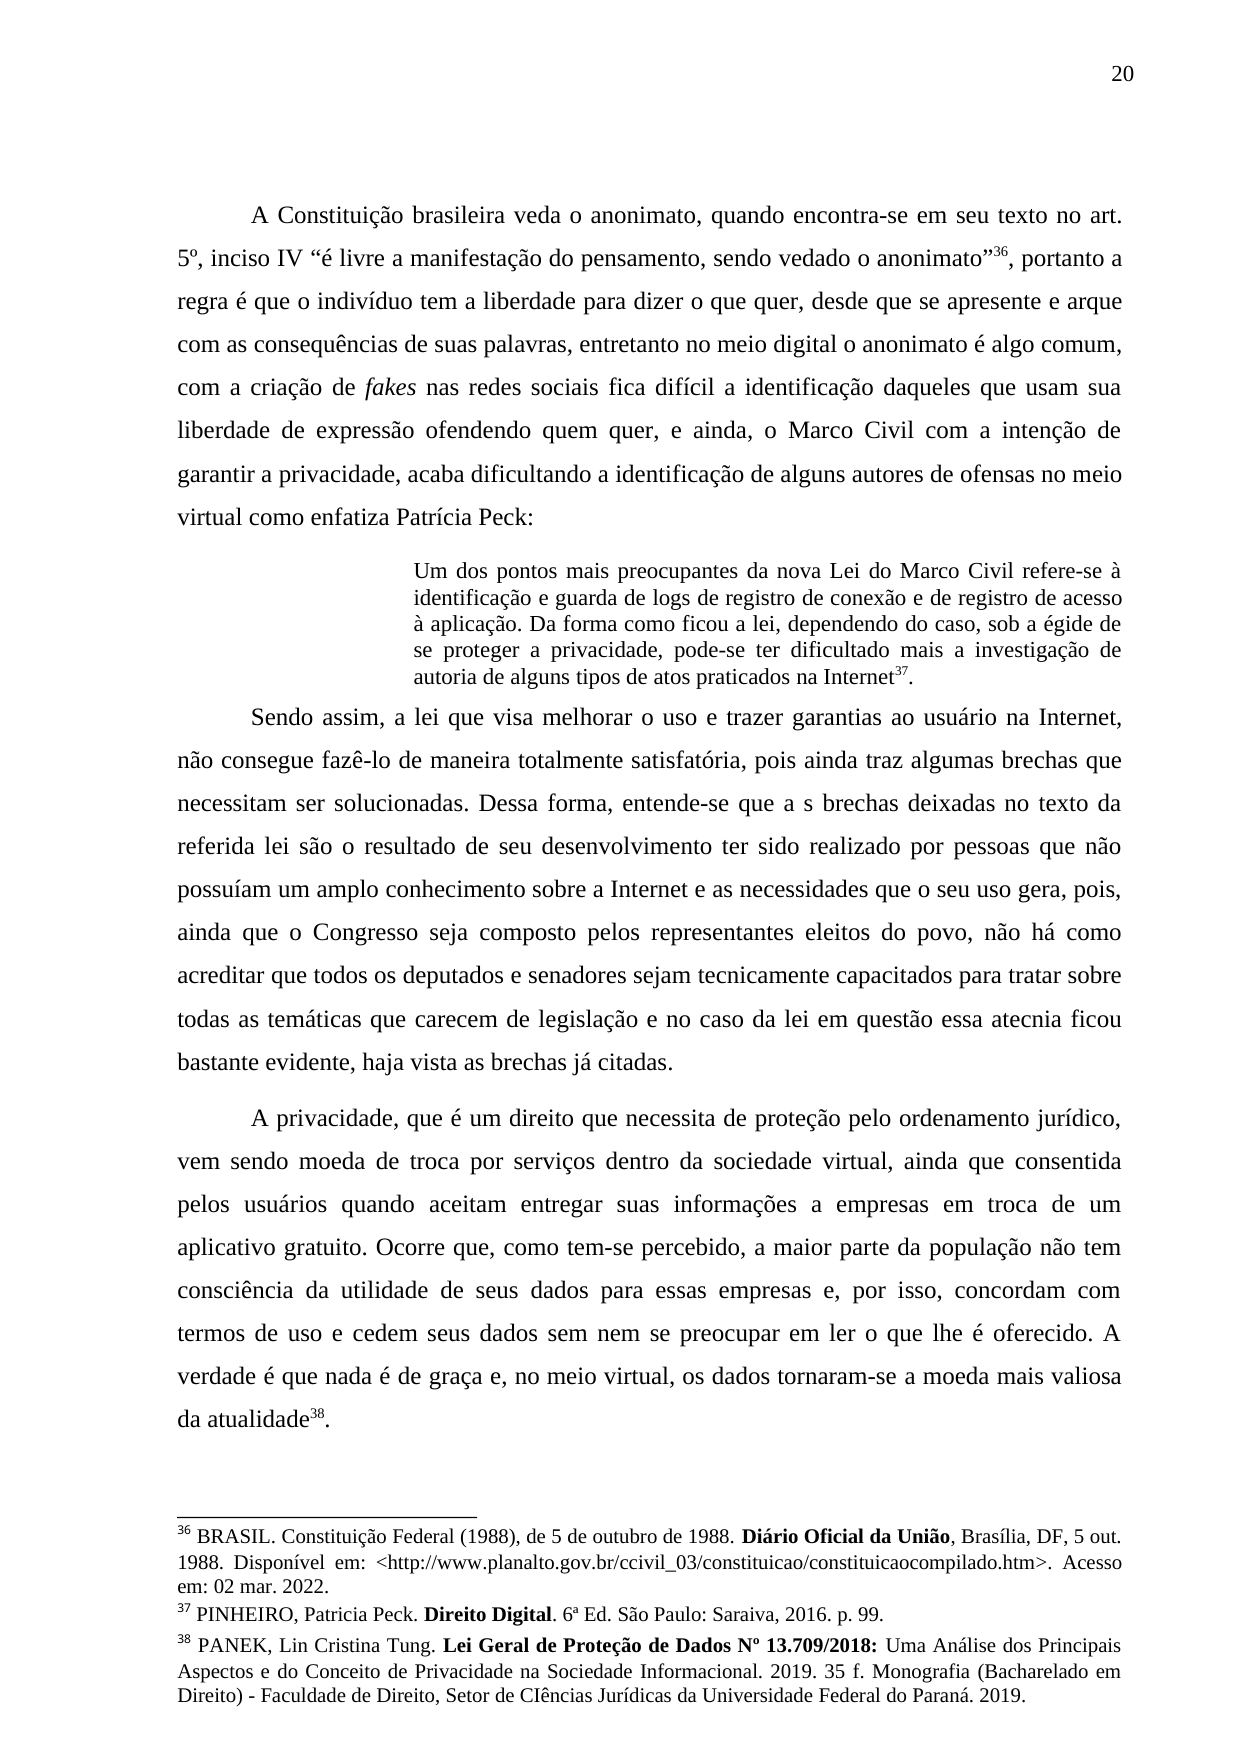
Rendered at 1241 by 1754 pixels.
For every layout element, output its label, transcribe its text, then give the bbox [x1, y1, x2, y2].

text 38 PANEK, Lin Cristina Tung. Lei Geral de Proteção de Dados Nº 13.709/2018: Uma Análise dos Principais Aspectos e do Conceito de Privacidade na Sociedade Informacional. 2019. 35 f. Monografia (Bacharelado em Direito) - Faculdade de Direito, Setor de CIências Jurídicas da Universidade Federal do Paraná. 2019. [177, 1630, 1122, 1707]
text A Constituição brasileira veda o anonimato, quando encontra-se em seu texto no art. 5º, inciso IV “é livre a manifestação do pensamento, sendo vedado o anonimato”36, portanto a regra é que o indivíduo tem a liberdade para dizer o que quer, desde que se apresente e arque com as consequências de suas palavras, entretanto no meio digital o anonimato é algo comum, com a criação de fakes nas redes sociais fica difícil a identificação daqueles que usam sua liberdade de expressão ofendendo quem quer, e ainda, o Marco Civil com a intenção de garantir a privacidade, acaba dificultando a identificação de alguns autores de ofensas no meio virtual como enfatiza Patrícia Peck: [177, 200, 1123, 531]
text 36 BRASIL. Constituição Federal (1988), de 5 de outubro de 1988. Diário Oficial da União, Brasília, DF, 5 out. 1988. Disponível em: <http://www.planalto.gov.br/ccivil_03/constituicao/constituicaocompilado.htm>. Acesso em: 02 mar. 2022. [177, 1521, 1122, 1598]
text Sendo assim, a lei que visa melhorar o uso e trazer garantias ao usuário na Internet, não consegue fazê-lo de maneira totalmente satisfatória, pois ainda traz algumas brechas que necessitam ser solucionadas. Dessa forma, entende-se que a s brechas deixadas no texto da referida lei são o resultado de seu desenvolvimento ter sido realizado por pessoas que não possuíam um amplo conhecimento sobre a Internet e as necessidades que o seu uso gera, pois, ainda que o Congresso seja composto pelos representantes eleitos do povo, não há como acreditar que todos os deputados e senadores sejam tecnicamente capacitados para tratar sobre todas as temáticas que carecem de legislação e no caso da lei em questão essa atecnia ficou bastante evidente, haja vista as brechas já citadas. [177, 702, 1122, 1076]
text 37 PINHEIRO, Patricia Peck. Direito Digital. 6ª Ed. São Paulo: Saraiva, 2016. p. 99. [177, 1599, 1134, 1628]
text A privacidade, que é um direito que necessita de proteção pelo ordenamento jurídico, vem sendo moeda de troca por serviços dentro da sociedade virtual, ainda que consentida pelos usuários quando aceitam entregar suas informações a empresas em troca de um aplicativo gratuito. Ocorre que, como tem-se percebido, a maior parte da população não tem consciência da utilidade de seus dados para essas empresas e, por isso, concordam com termos de uso e cedem seus dados sem nem se preocupar em ler o que lhe é oferecido. A verdade é que nada é de graça e, no meio virtual, os dados tornaram-se a moeda mais valiosa da atualidade38. [177, 1103, 1122, 1433]
text Um dos pontos mais preocupantes da nova Lei do Marco Civil refere-se à identificação e guarda de logs de registro de conexão e de registro de acesso à aplicação. Da forma como ficou a lei, dependendo do caso, sob a égide de se proteger a privacidade, pode-se ter dificultado mais a investigação de autoria de alguns tipos de atos praticados na Internet37. [413, 557, 1123, 689]
